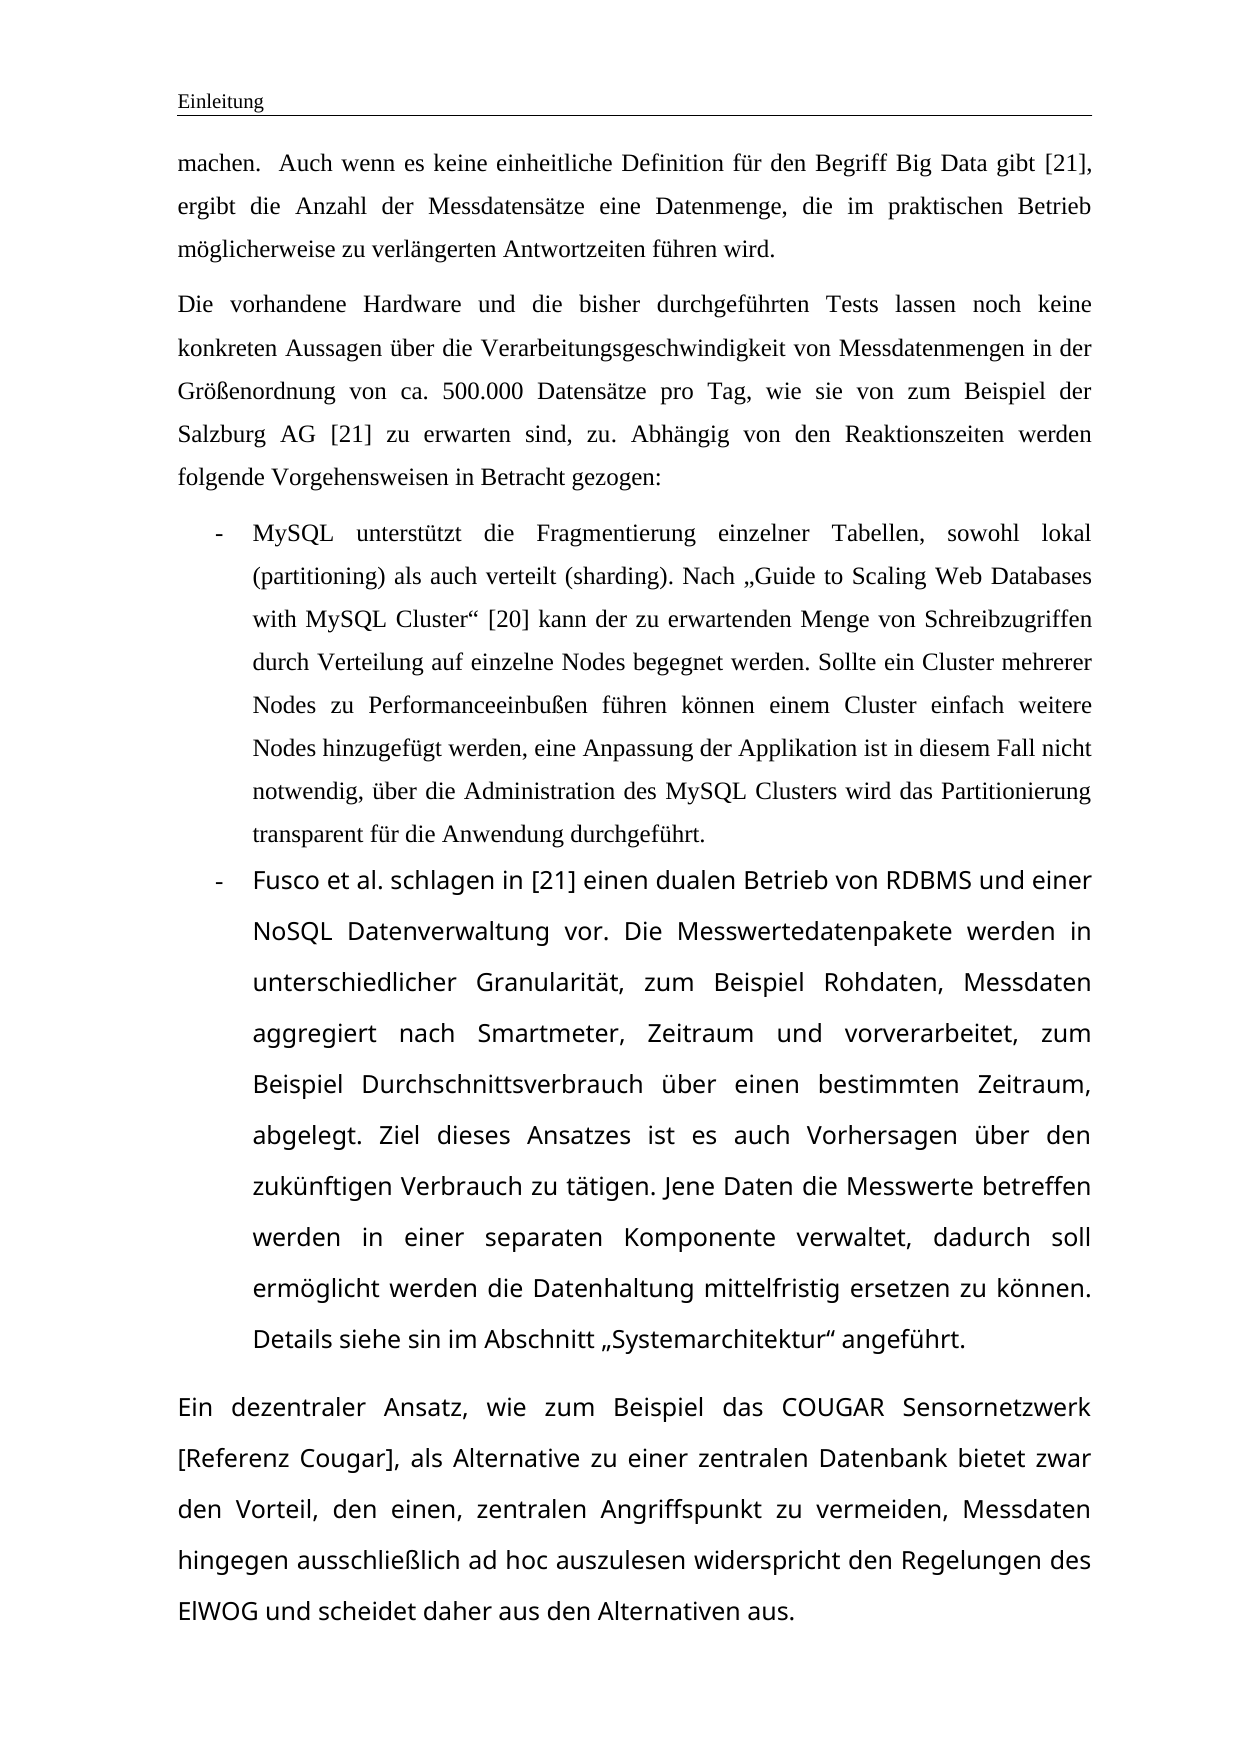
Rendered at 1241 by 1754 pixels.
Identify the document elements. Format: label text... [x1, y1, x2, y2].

text Ein dezentraler Ansatz, wie zum Beispiel das COUGAR Sensornetzwerk [Referenz Cougar], als Alternative zu einer zentralen Datenbank bietet zwar den Vorteil, den einen, zentralen Angriffspunkt zu vermeiden, Messdaten hingegen ausschließlich ad hoc auszulesen widerspricht den Regelungen des ElWOG und scheidet daher aus den Alternativen aus. [177, 1390, 1092, 1628]
